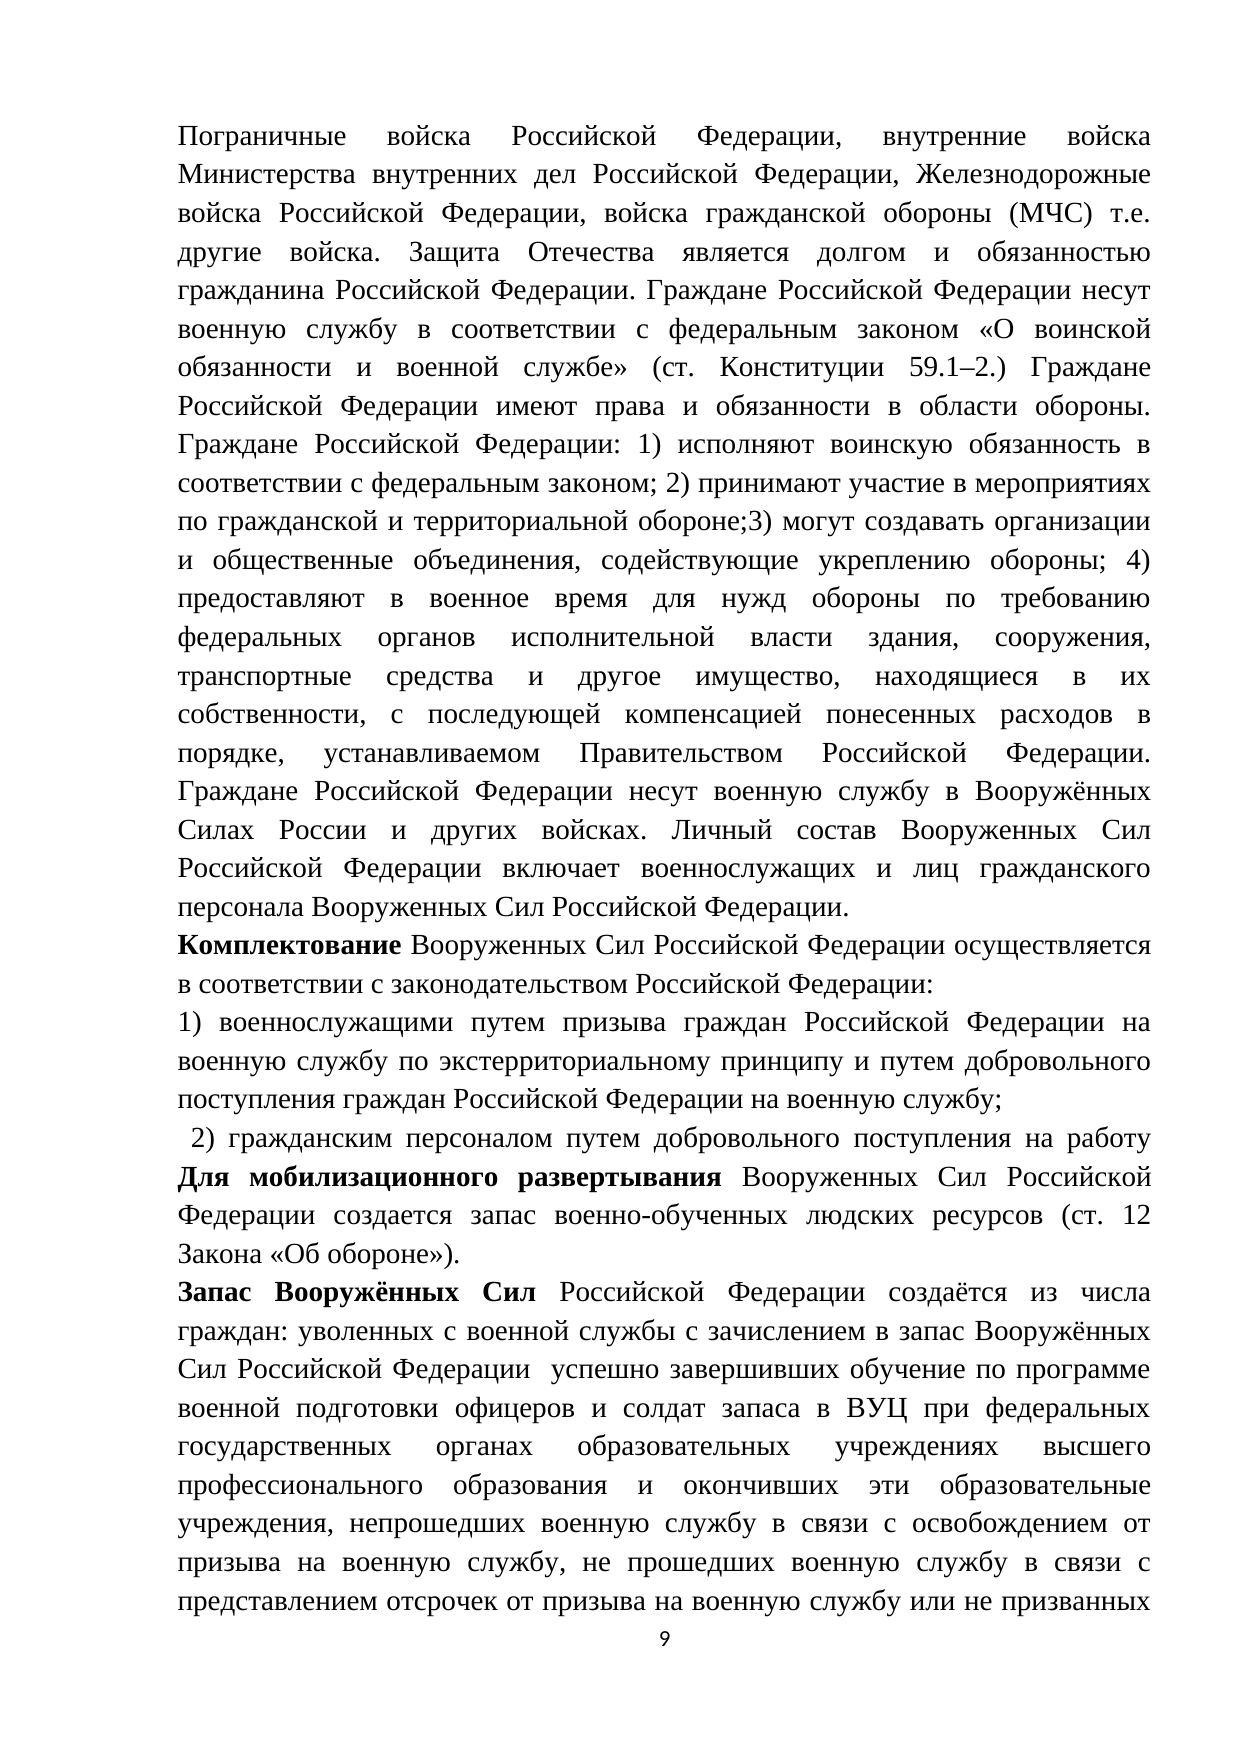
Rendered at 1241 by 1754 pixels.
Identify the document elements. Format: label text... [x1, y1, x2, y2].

text Комплектование Вооруженных Сил Российской Федерации осуществляется в соответствии с законодательством Российской Федерации: [177, 927, 1152, 999]
text 2) гражданским персоналом путем добровольного поступления на работу Для мобилизационного развертывания Вооруженных Сил Российской Федерации создается запас военно-обученных людских ресурсов (ст. 12 Закона «Об обороне»). [177, 1120, 1152, 1269]
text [177, 1274, 1152, 1616]
text 1) военнослужащими путем призыва граждан Российской Федерации на военную службу по экстерриториальному принципу и путем добровольного поступления граждан Российской Федерации на военную службу; [177, 1004, 1152, 1115]
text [177, 118, 1152, 922]
